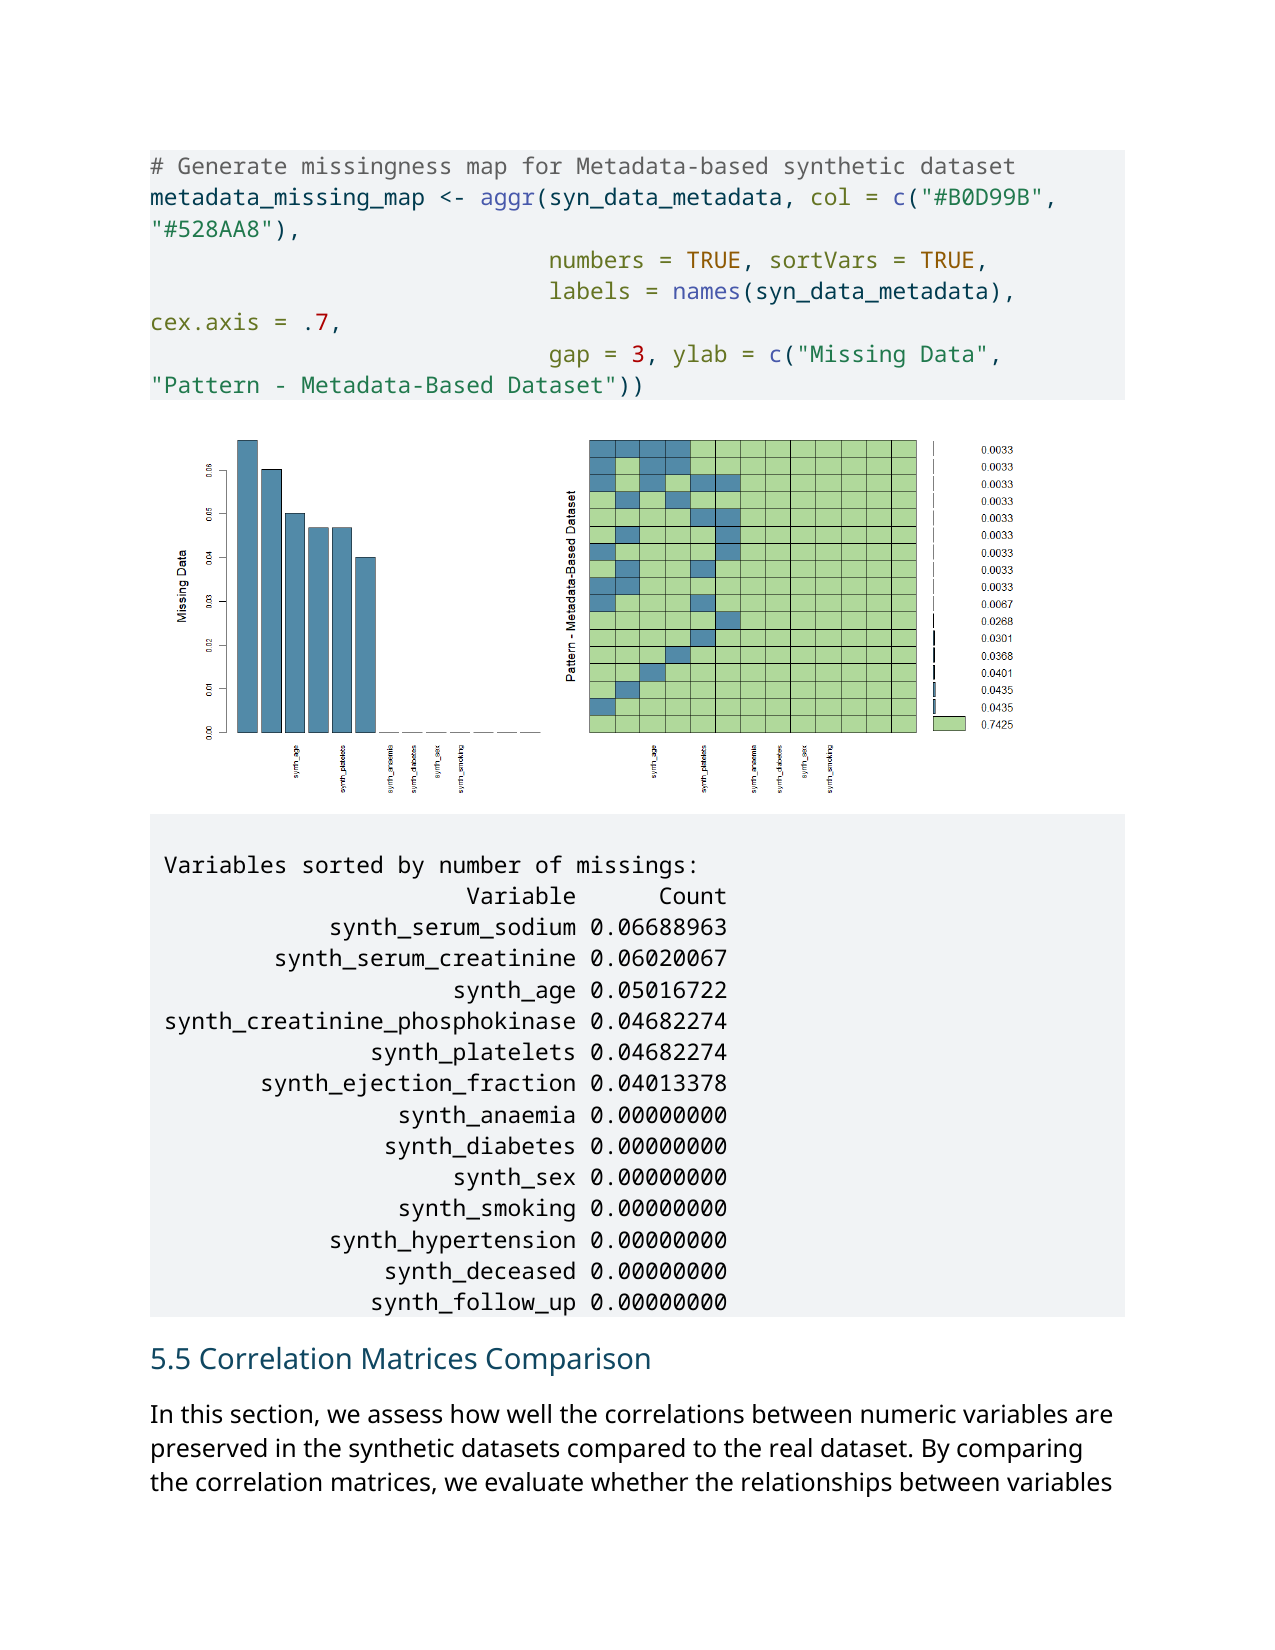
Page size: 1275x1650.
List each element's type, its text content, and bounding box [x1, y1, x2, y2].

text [150, 1397, 1125, 1499]
picture [168, 420, 1044, 796]
subtitle 5.5 Correlation Matrices Comparison [150, 1338, 1125, 1378]
text # Generate missingness map for Metadata-based synthetic dataset metadata_missing_map <- aggr(syn_data_metadata, col = c("#B0D99B", "#528AA8"), numbers = TRUE, sortVars = TRUE, labels = names(syn_data_metadata), cex.axis = .7, gap = 3, ylab = c("Missing Data", "Pattern - Metadata-Based Dataset")) [150, 150, 1125, 400]
text Variables sorted by number of missings: Variable Count synth_serum_sodium 0.06688963 synth_serum_creatinine 0.06020067 synth_age 0.05016722 synth_creatinine_phosphokinase 0.04682274 synth_platelets 0.04682274 synth_ejection_fraction 0.04013378 synth_anaemia 0.00000000 synth_diabetes 0.00000000 synth_sex 0.00000000 synth_smoking 0.00000000 synth_hypertension 0.00000000 synth_deceased 0.00000000 synth_follow_up 0.00000000 [150, 814, 1125, 1317]
